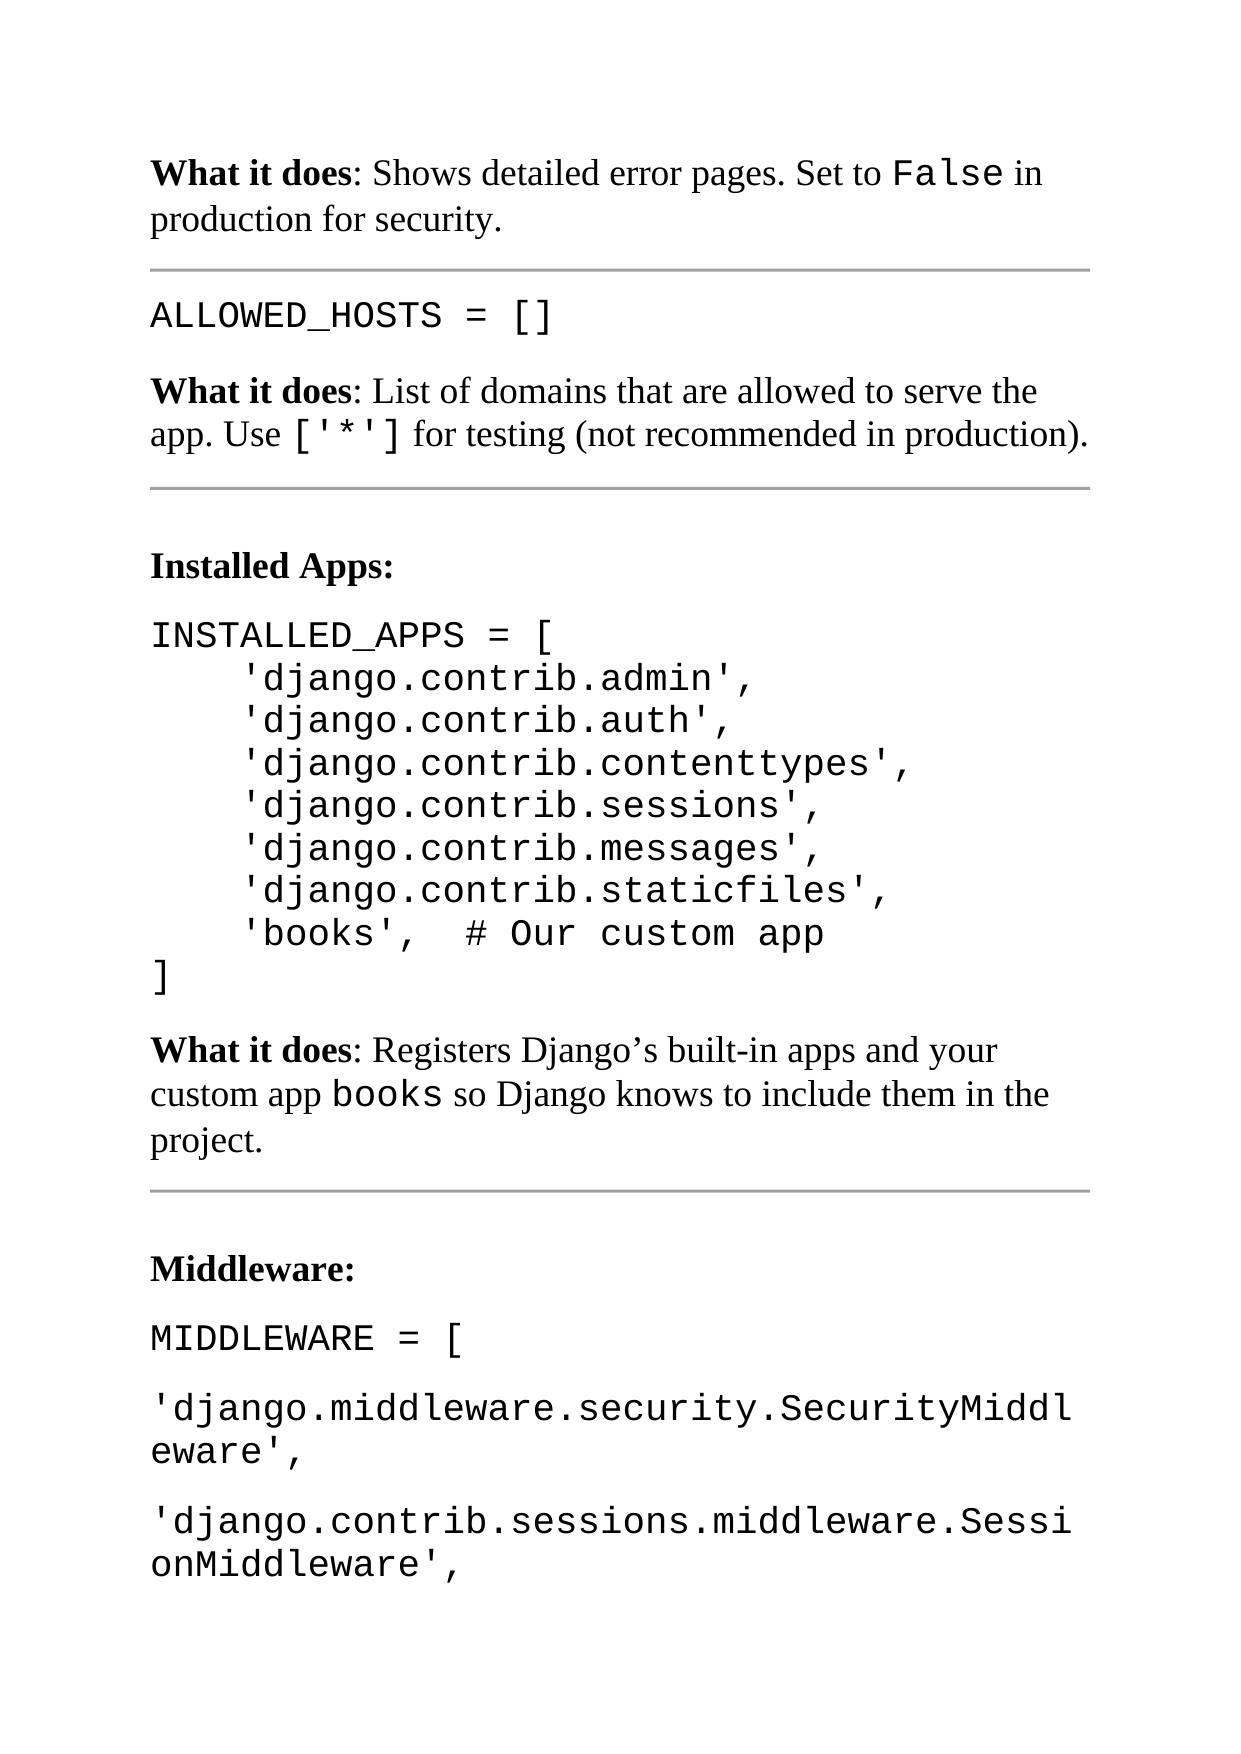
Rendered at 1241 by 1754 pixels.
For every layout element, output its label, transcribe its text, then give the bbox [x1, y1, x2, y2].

text What it does: Shows detailed error pages. Set to False in production for security. [150, 150, 1090, 239]
text What it does: Registers Django’s built-in apps and your custom app books so Django knows to include them in the project. [150, 1028, 1090, 1160]
text Middleware: [150, 1247, 1090, 1290]
text ] [150, 956, 1090, 999]
text 'django.contrib.staticfiles', [150, 871, 1090, 914]
text 'django.contrib.messages', [150, 829, 1090, 871]
text 'django.contrib.sessions', [150, 786, 1090, 829]
text What it does: List of domains that are allowed to serve the app. Use ['*'] for testing (not recommended in production). [150, 368, 1090, 458]
text Installed Apps: [150, 544, 1090, 587]
text 'django.contrib.contenttypes', [150, 744, 1090, 786]
text INSTALLED_APPS = [ [150, 616, 1090, 659]
text 'django.contrib.admin', [150, 659, 1090, 701]
text MIDDLEWARE = [ [150, 1319, 1090, 1362]
text 'django.contrib.sessions.middleware.SessionMiddleware', [150, 1474, 1090, 1588]
text 'django.contrib.auth', [150, 701, 1090, 744]
text 'django.middleware.security.SecurityMiddleware', [150, 1362, 1090, 1474]
text ALLOWED_HOSTS = [] [150, 297, 1090, 339]
text 'books', # Our custom app [150, 914, 1090, 956]
